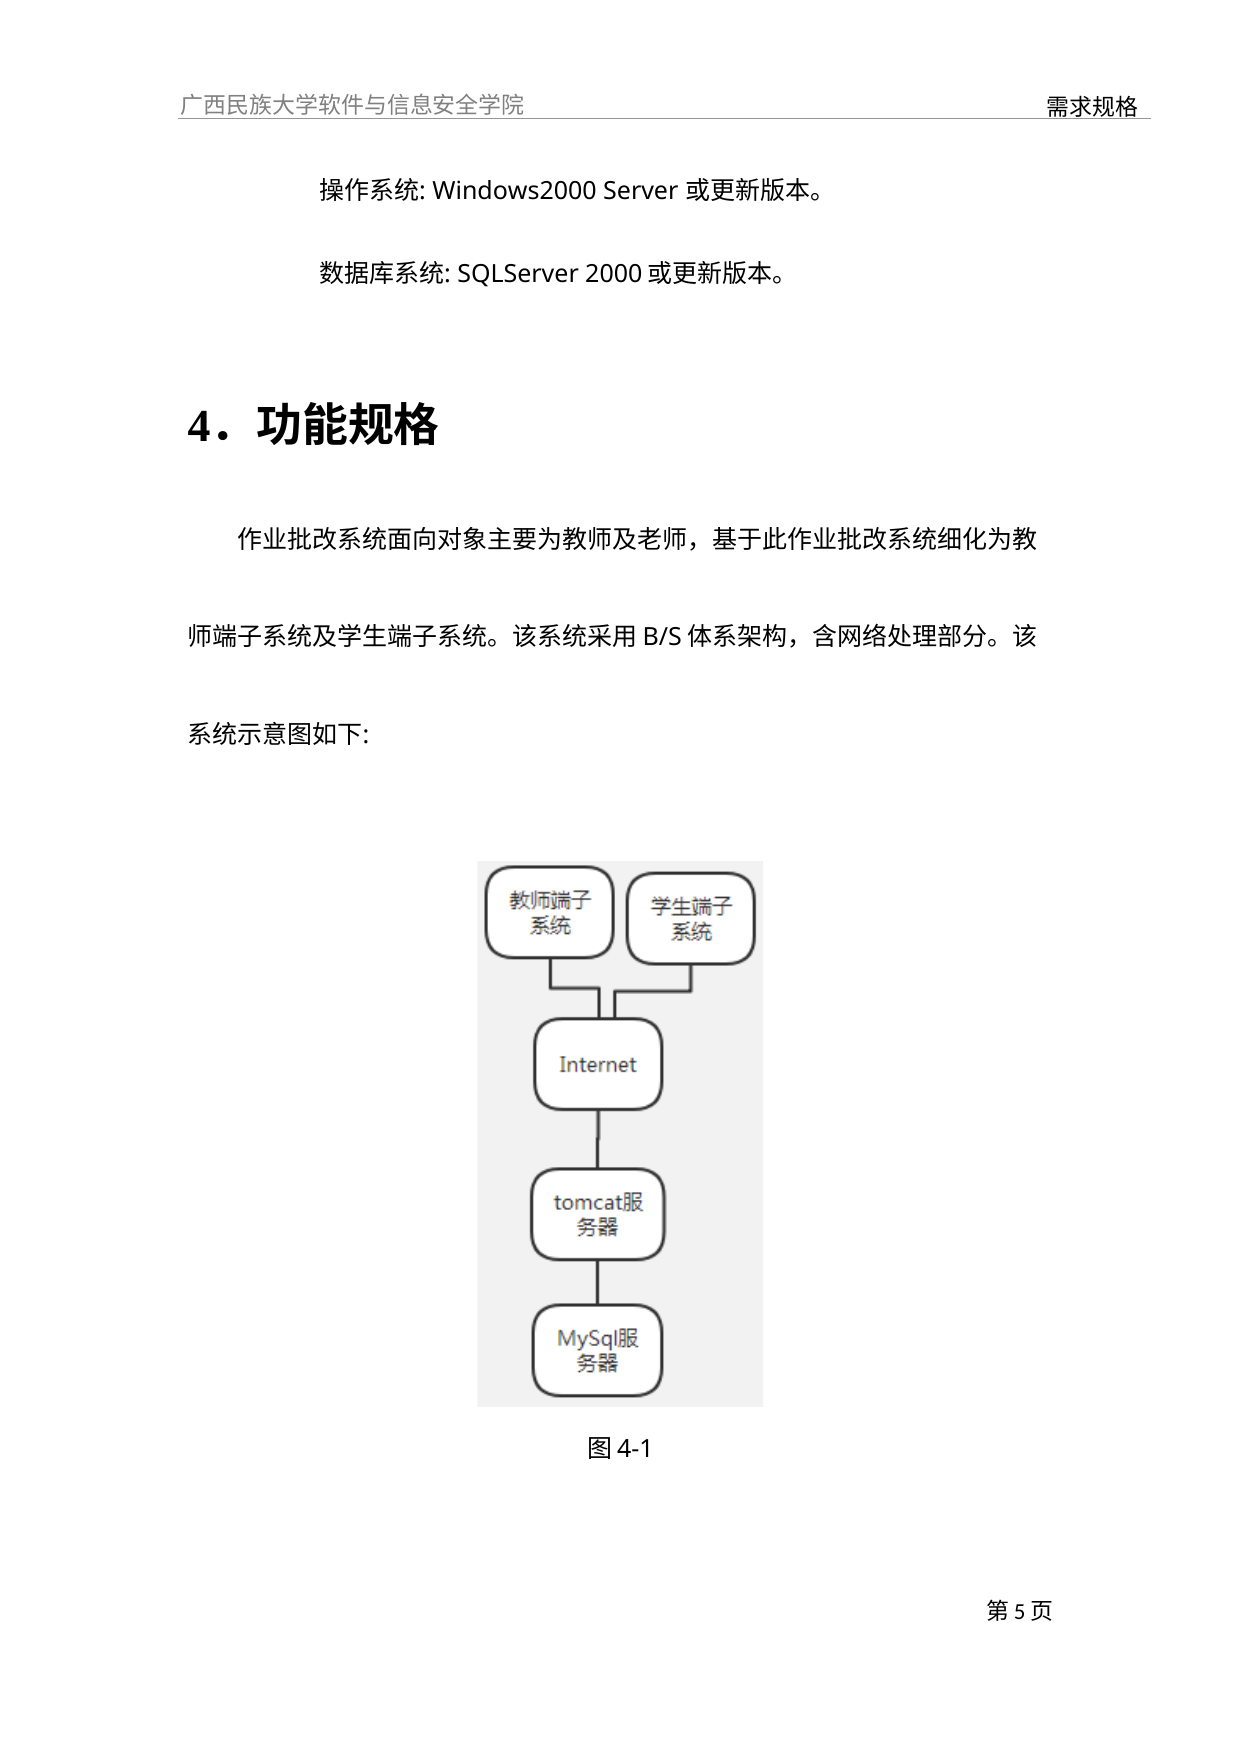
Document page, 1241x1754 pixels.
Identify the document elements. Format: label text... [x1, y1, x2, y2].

text 操作系统: Windows2000 Server 或更新版本。 [269, 156, 1053, 221]
subtitle 功能规格 [187, 373, 1053, 470]
picture [477, 861, 764, 1407]
text 作业批改系统面向对象主要为教师及老师，基于此作业批改系统细化为教师端子系统及学生端子系统。该系统采用B/S体系架构，含网络处理部分。该系统示意图如下: [187, 505, 1053, 765]
text 图4-1 [187, 1414, 1053, 1479]
text 数据库系统: SQLServer 2000或更新版本。 [269, 239, 1053, 304]
